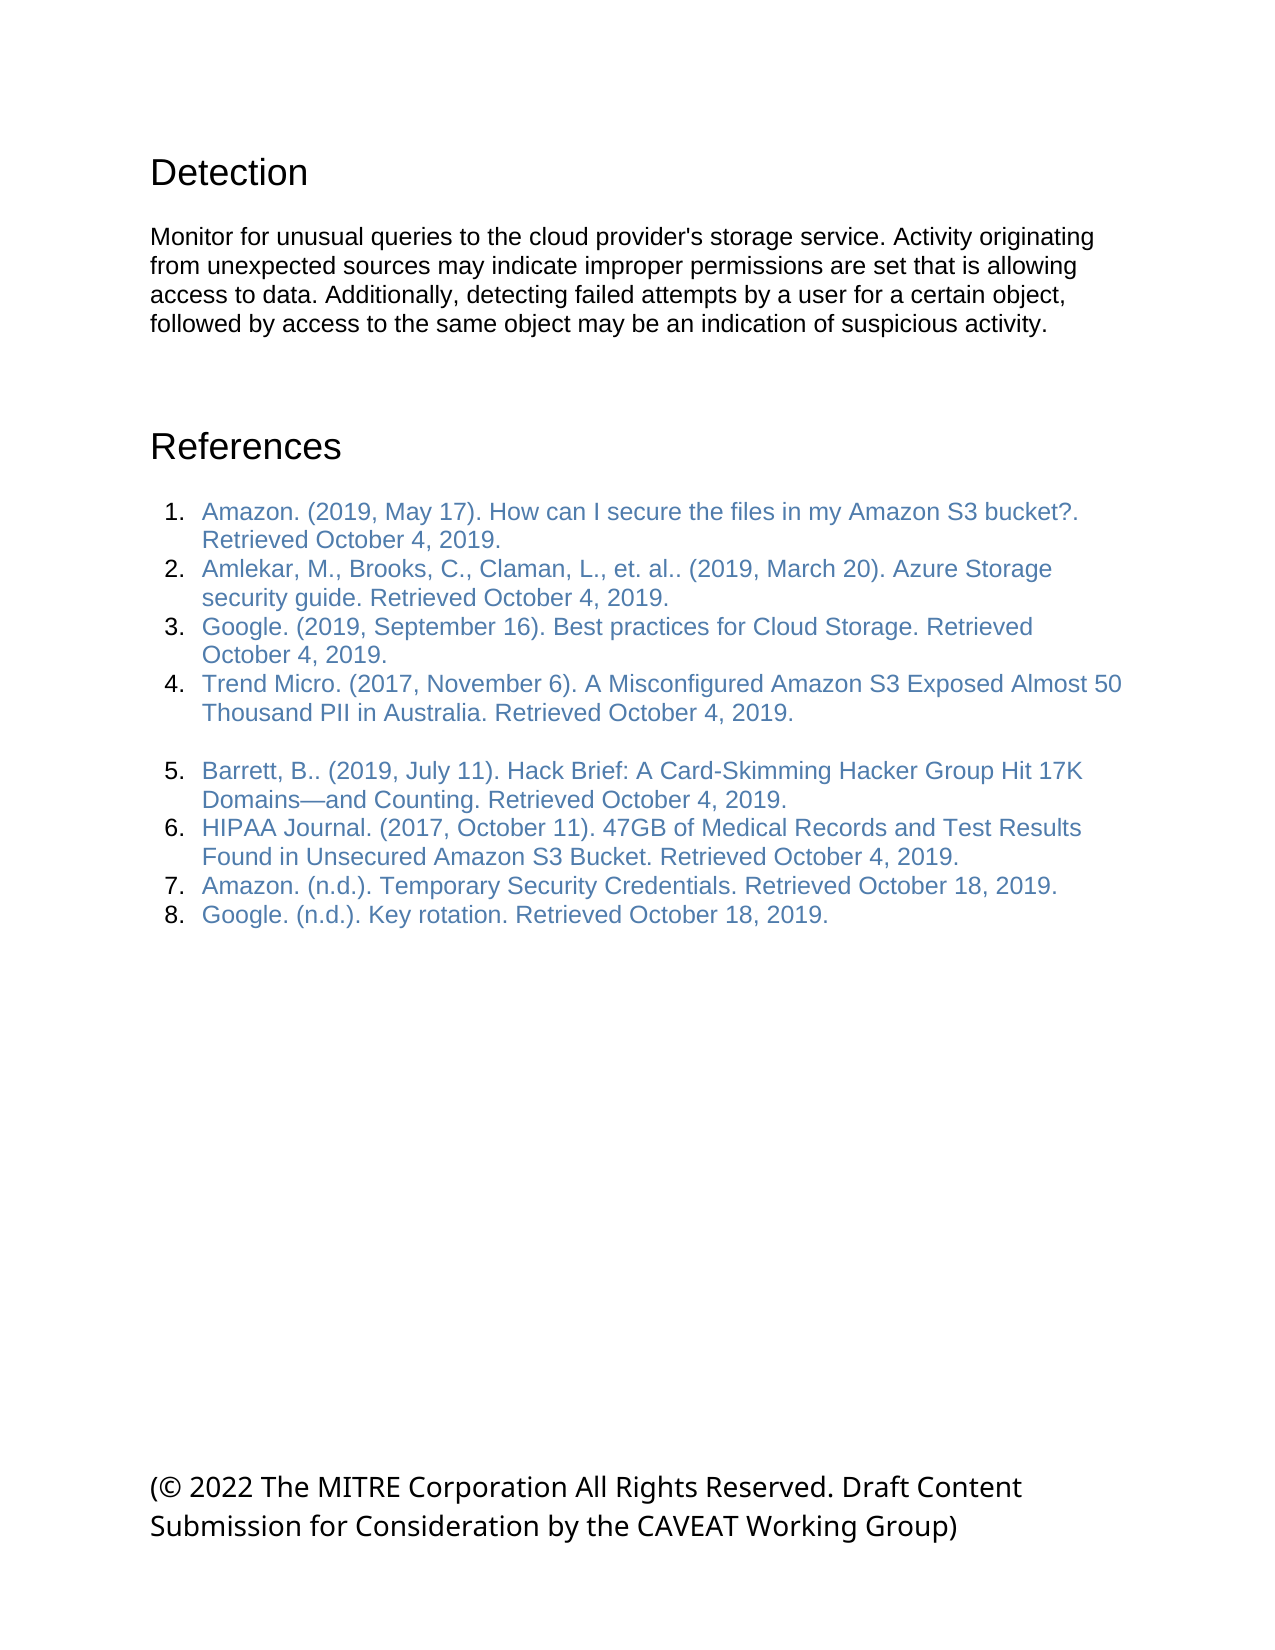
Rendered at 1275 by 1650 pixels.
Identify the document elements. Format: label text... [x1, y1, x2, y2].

list Amlekar, M., Brooks, C., Claman, L., et. al.. (2019, March 20). Azure Storage security guide. Retrieved October 4, 2019. [164, 554, 1125, 612]
list Barrett, B.. (2019, July 11). Hack Brief: A Card-Skimming Hacker Group Hit 17K Domains—and Counting. Retrieved October 4, 2019. [164, 756, 1125, 813]
list Amazon. (2019, May 17). How can I secure the files in my Amazon S3 bucket?. Retrieved October 4, 2019. [164, 497, 1125, 554]
list Google. (2019, September 16). Best practices for Cloud Storage. Retrieved October 4, 2019. [164, 612, 1125, 669]
text Detection [150, 150, 1125, 193]
text Monitor for unusual queries to the cloud provider's storage service. Activity originating from unexpected sources may indicate improper permissions are set that is allowing access to data. Additionally, detecting failed attempts by a user for a certain object, followed by access to the same object may be an indication of suspicious activity. [150, 222, 1125, 337]
list HIPAA Journal. (2017, October 11). 47GB of Medical Records and Test Results Found in Unsecured Amazon S3 Bucket. Retrieved October 4, 2019. [164, 813, 1125, 871]
text References [150, 424, 1125, 467]
list Trend Micro. (2017, November 6). A Misconfigured Amazon S3 Exposed Almost 50 Thousand PII in Australia. Retrieved October 4, 2019. [164, 669, 1125, 727]
list Amazon. (n.d.). Temporary Security Credentials. Retrieved October 18, 2019. [164, 871, 1125, 899]
list Google. (n.d.). Key rotation. Retrieved October 18, 2019. [164, 899, 1125, 928]
